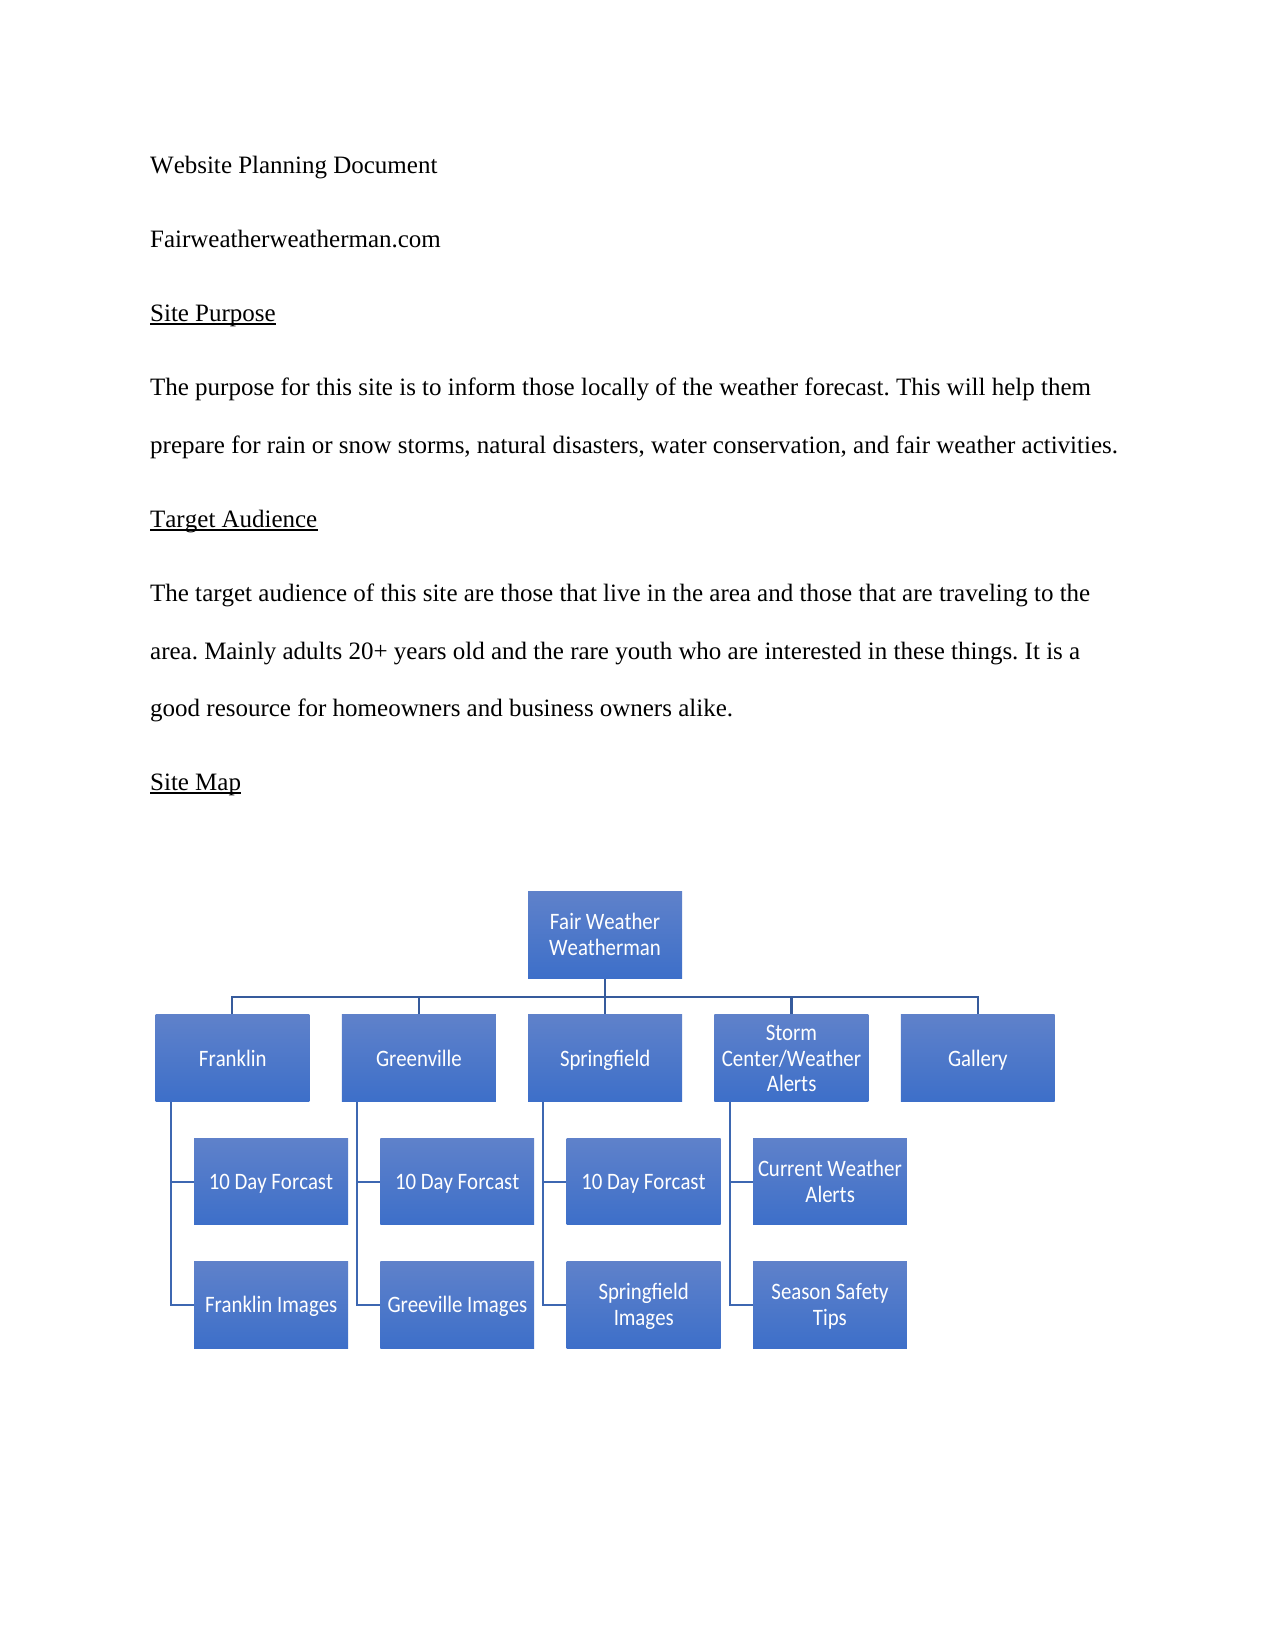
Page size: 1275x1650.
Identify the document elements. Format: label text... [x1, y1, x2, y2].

text Target Audience [150, 504, 1125, 533]
text The target audience of this site are those that live in the area and those that are traveling to the area. Mainly adults 20+ years old and the rare youth who are interested in these things. It is a good resource for homeowners and business owners alike. [150, 578, 1125, 722]
text The purpose for this site is to inform those locally of the weather forecast. This will help them prepare for rain or snow storms, natural disasters, water conservation, and fair weather activities. [150, 372, 1125, 459]
text Website Planning Document [150, 150, 1125, 179]
text Site Purpose [150, 298, 1125, 327]
text Site Map [150, 767, 1125, 1350]
text Fairweatherweatherman.com [150, 224, 1125, 253]
